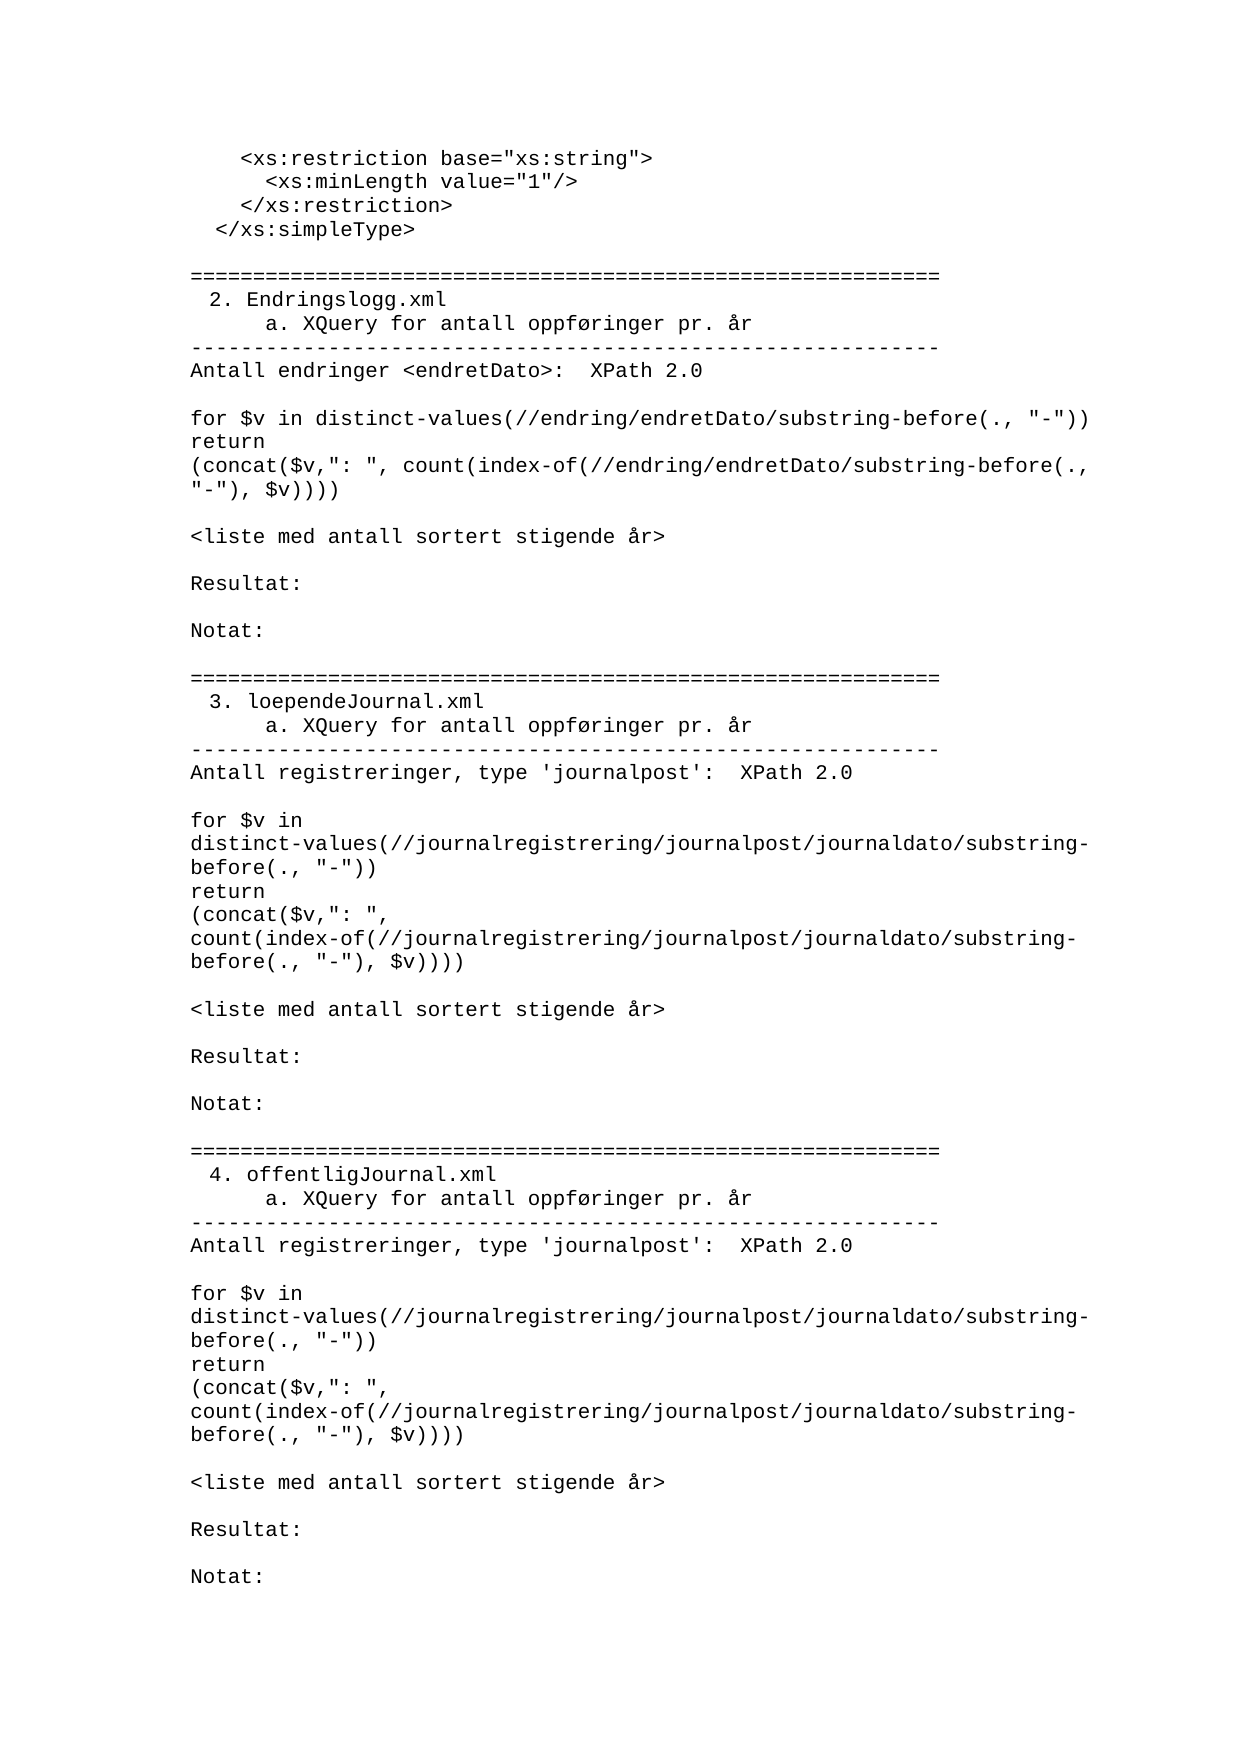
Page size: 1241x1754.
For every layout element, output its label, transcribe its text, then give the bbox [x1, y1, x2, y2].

text (concat($v,": ", count(index-of(//journalregistrering/journalpost/journaldato/substring-before(., "-"), $v)))) [190, 904, 1093, 975]
text <liste med antall sortert stigende år> [190, 999, 1093, 1022]
text Resultat: [190, 1519, 1093, 1543]
text ------------------------------------------------------------ [190, 1212, 1093, 1235]
text ------------------------------------------------------------ [190, 337, 1093, 360]
text ============================================================ [190, 266, 1093, 289]
text <xs:restriction base="xs:string"> [190, 148, 1093, 171]
text ============================================================ [190, 668, 1093, 691]
text <liste med antall sortert stigende år> [190, 526, 1093, 549]
text Notat: [190, 1093, 1093, 1117]
text (concat($v,": ", count(index-of(//endring/endretDato/substring-before(., "-"), $v)))) [190, 455, 1093, 502]
text return [190, 881, 1093, 904]
text Resultat: [190, 1046, 1093, 1070]
text for $v in distinct-values(//endring/endretDato/substring-before(., "-")) [190, 408, 1093, 431]
list XQuery for antall oppføringer pr. år [265, 313, 1093, 337]
text Notat: [190, 1566, 1093, 1590]
list offentligJournal.xml [209, 1164, 1093, 1188]
text (concat($v,": ", count(index-of(//journalregistrering/journalpost/journaldato/substring-before(., "-"), $v)))) [190, 1377, 1093, 1448]
text </xs:restriction> [190, 195, 1093, 218]
text for $v in distinct-values(//journalregistrering/journalpost/journaldato/substring-before(., "-")) [190, 1283, 1093, 1353]
text ============================================================ [190, 1141, 1093, 1164]
text Resultat: [190, 573, 1093, 597]
list loependeJournal.xml [209, 691, 1093, 715]
text Antall registreringer, type 'journalpost': XPath 2.0 [190, 762, 1093, 786]
text return [190, 1353, 1093, 1377]
list XQuery for antall oppføringer pr. år [265, 715, 1093, 739]
text ------------------------------------------------------------ [190, 739, 1093, 762]
text Antall registreringer, type 'journalpost': XPath 2.0 [190, 1235, 1093, 1259]
text </xs:simpleType> [190, 218, 1093, 242]
text return [190, 431, 1093, 455]
text Notat: [190, 621, 1093, 644]
list Endringslogg.xml [209, 289, 1093, 313]
text <liste med antall sortert stigende år> [190, 1472, 1093, 1495]
text for $v in distinct-values(//journalregistrering/journalpost/journaldato/substring-before(., "-")) [190, 810, 1093, 881]
text <xs:minLength value="1"/> [190, 171, 1093, 195]
text Antall endringer <endretDato>: XPath 2.0 [190, 360, 1093, 384]
list XQuery for antall oppføringer pr. år [265, 1188, 1093, 1212]
